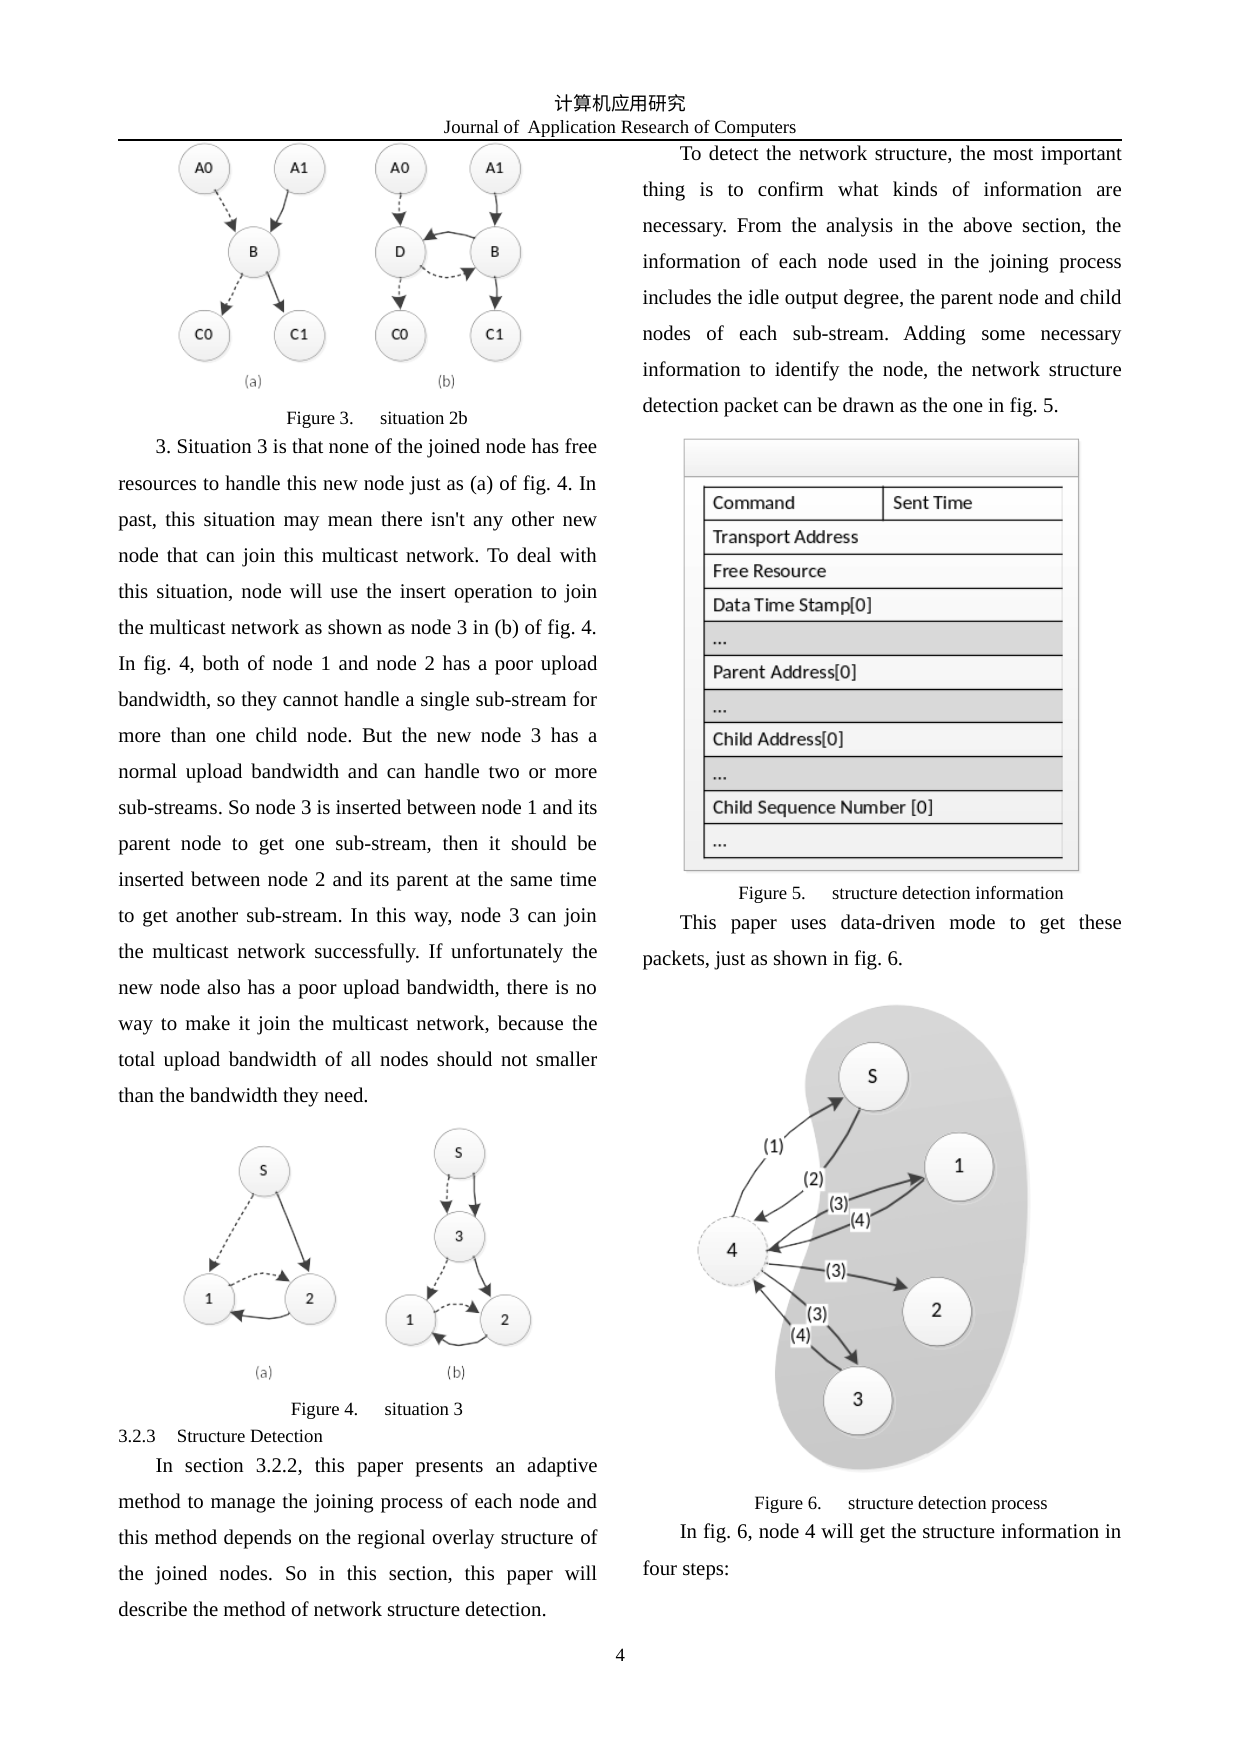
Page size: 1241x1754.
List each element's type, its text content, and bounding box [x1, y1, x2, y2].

text This paper uses data-driven mode to get these packets, just as shown in fig. 6. [642, 910, 1122, 970]
text In fig. 6, node 4 will get the structure information in four steps: [642, 1519, 1122, 1579]
text situation 3 [156, 1397, 598, 1419]
text structure detection process [680, 1492, 1122, 1513]
text Structure Detection [118, 1425, 598, 1447]
text situation 2b [156, 407, 598, 428]
text structure detection information [680, 882, 1122, 904]
text 3. Situation 3 is that none of the joined node has free resources to handle this new node just as (a) of fig. 4. In past, this situation may mean there isn't any other new node that can join this multicast network. To deal with this situation, node will use the insert operation to join the multicast network as shown as node 3 in (b) of fig. 4. In fig. 4, both of node 1 and node 2 has a poor upload bandwidth, so they cannot handle a single sub-stream for more than one child node. But the new node 3 has a normal upload bandwidth and can handle two or more sub-streams. So node 3 is inserted between node 1 and its parent node to get one sub-stream, then it should be inserted between node 2 and its parent at the same time to get another sub-stream. In this way, node 3 can join the multicast network successfully. If unfortunately the new node also has a poor upload bandwidth, there is no way to make it join the multicast network, because the total upload bandwidth of all nodes should not smaller than the bandwidth they need. [118, 434, 598, 1107]
text In section 3.2.2, this paper presents an adaptive method to manage the joining process of each node and this method depends on the regional overlay structure of the joined nodes. So in this section, this paper will describe the method of network structure detection. [118, 1453, 598, 1621]
text To detect the network structure, the most important thing is to confirm what kinds of information are necessary. From the analysis in the above section, the information of each node used in the joining process includes the idle output degree, the parent node and child nodes of each sub-stream. Adding some necessary information to identify the node, the network structure detection packet can be drawn as the one in fig. 5. [642, 141, 1122, 417]
